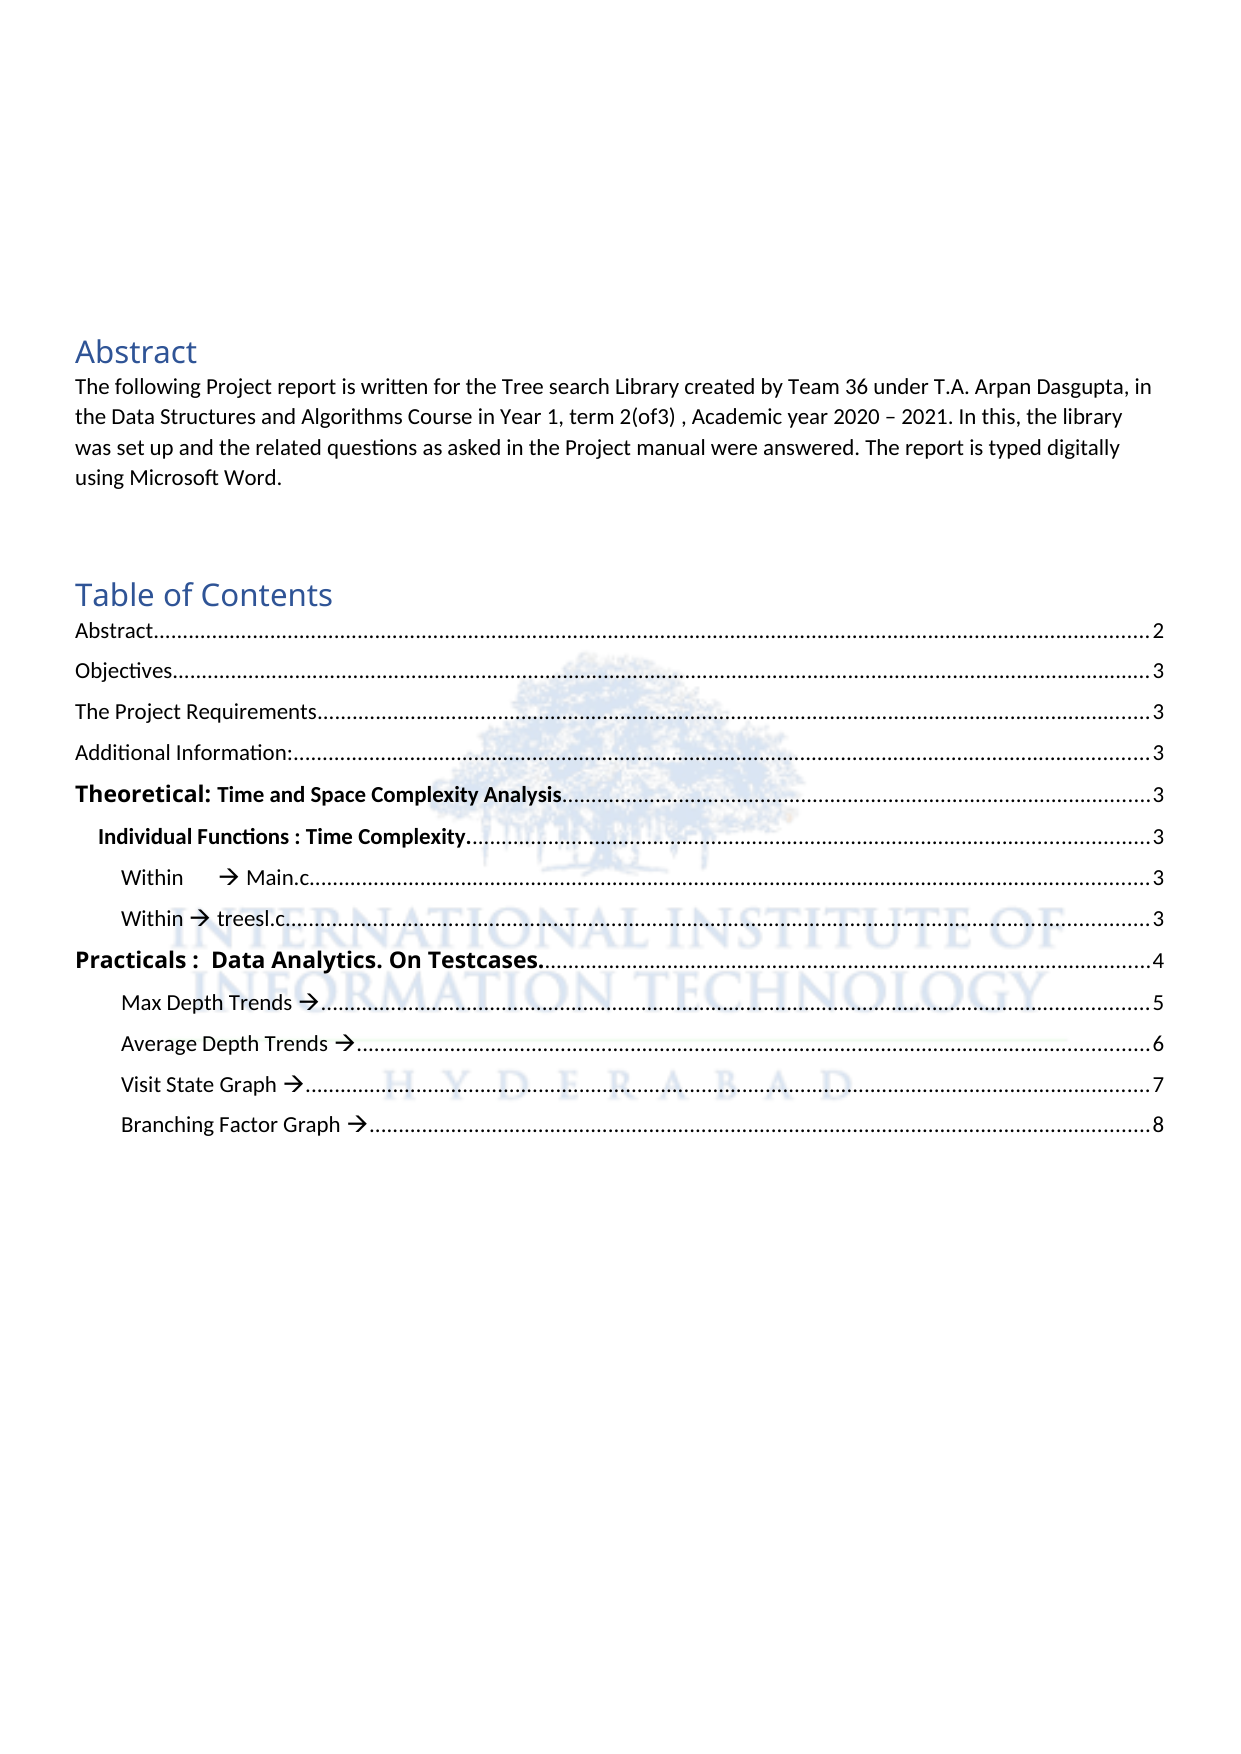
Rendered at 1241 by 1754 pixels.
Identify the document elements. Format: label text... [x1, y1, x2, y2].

subtitle Abstract [75, 329, 1165, 372]
text The following Project report is written for the Tree search Library created by Team 36 under T.A. Arpan Dasgupta, in the Data Structures and Algorithms Course in Year 1, term 2(of3) , Academic year 2020 – 2021. In this, the library was set up and the related questions as asked in the Project manual were answered. The report is typed digitally using Microsoft Word. [75, 372, 1165, 491]
